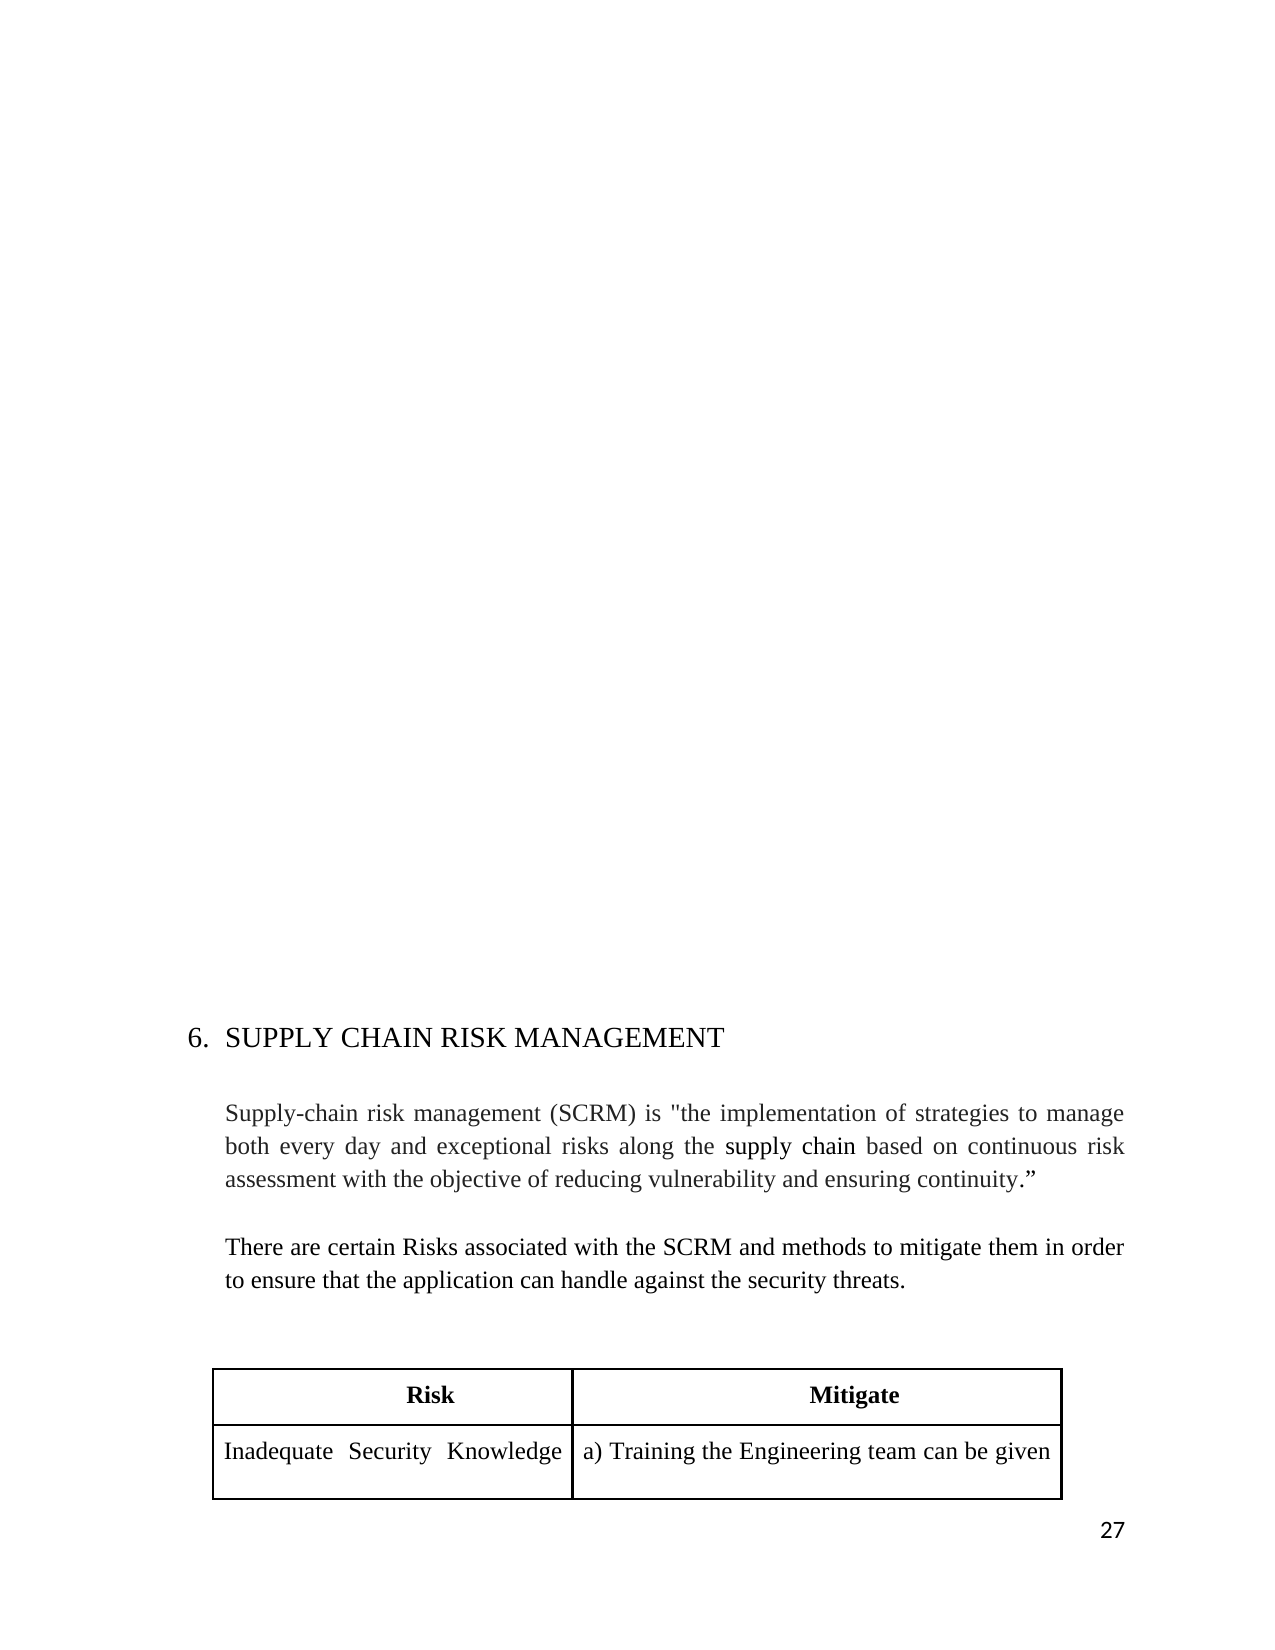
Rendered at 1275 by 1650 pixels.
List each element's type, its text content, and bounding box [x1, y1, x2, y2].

text There are certain Risks associated with the SCRM and methods to mitigate them in order to ensure that the application can handle against the security threats. [225, 1232, 1125, 1293]
list SUPPLY CHAIN RISK MANAGEMENT [187, 1021, 1125, 1054]
table_header Risk [214, 1370, 571, 1424]
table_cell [214, 1426, 571, 1498]
text Supply-chain risk management (SCRM) is "the implementation of strategies to manage both every day and exceptional risks along the supply chain based on continuous risk assessment with the objective of reducing vulnerability and ensuring continuity.” [225, 1159, 1125, 1192]
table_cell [574, 1426, 1060, 1498]
table_header Mitigate [574, 1370, 1060, 1424]
